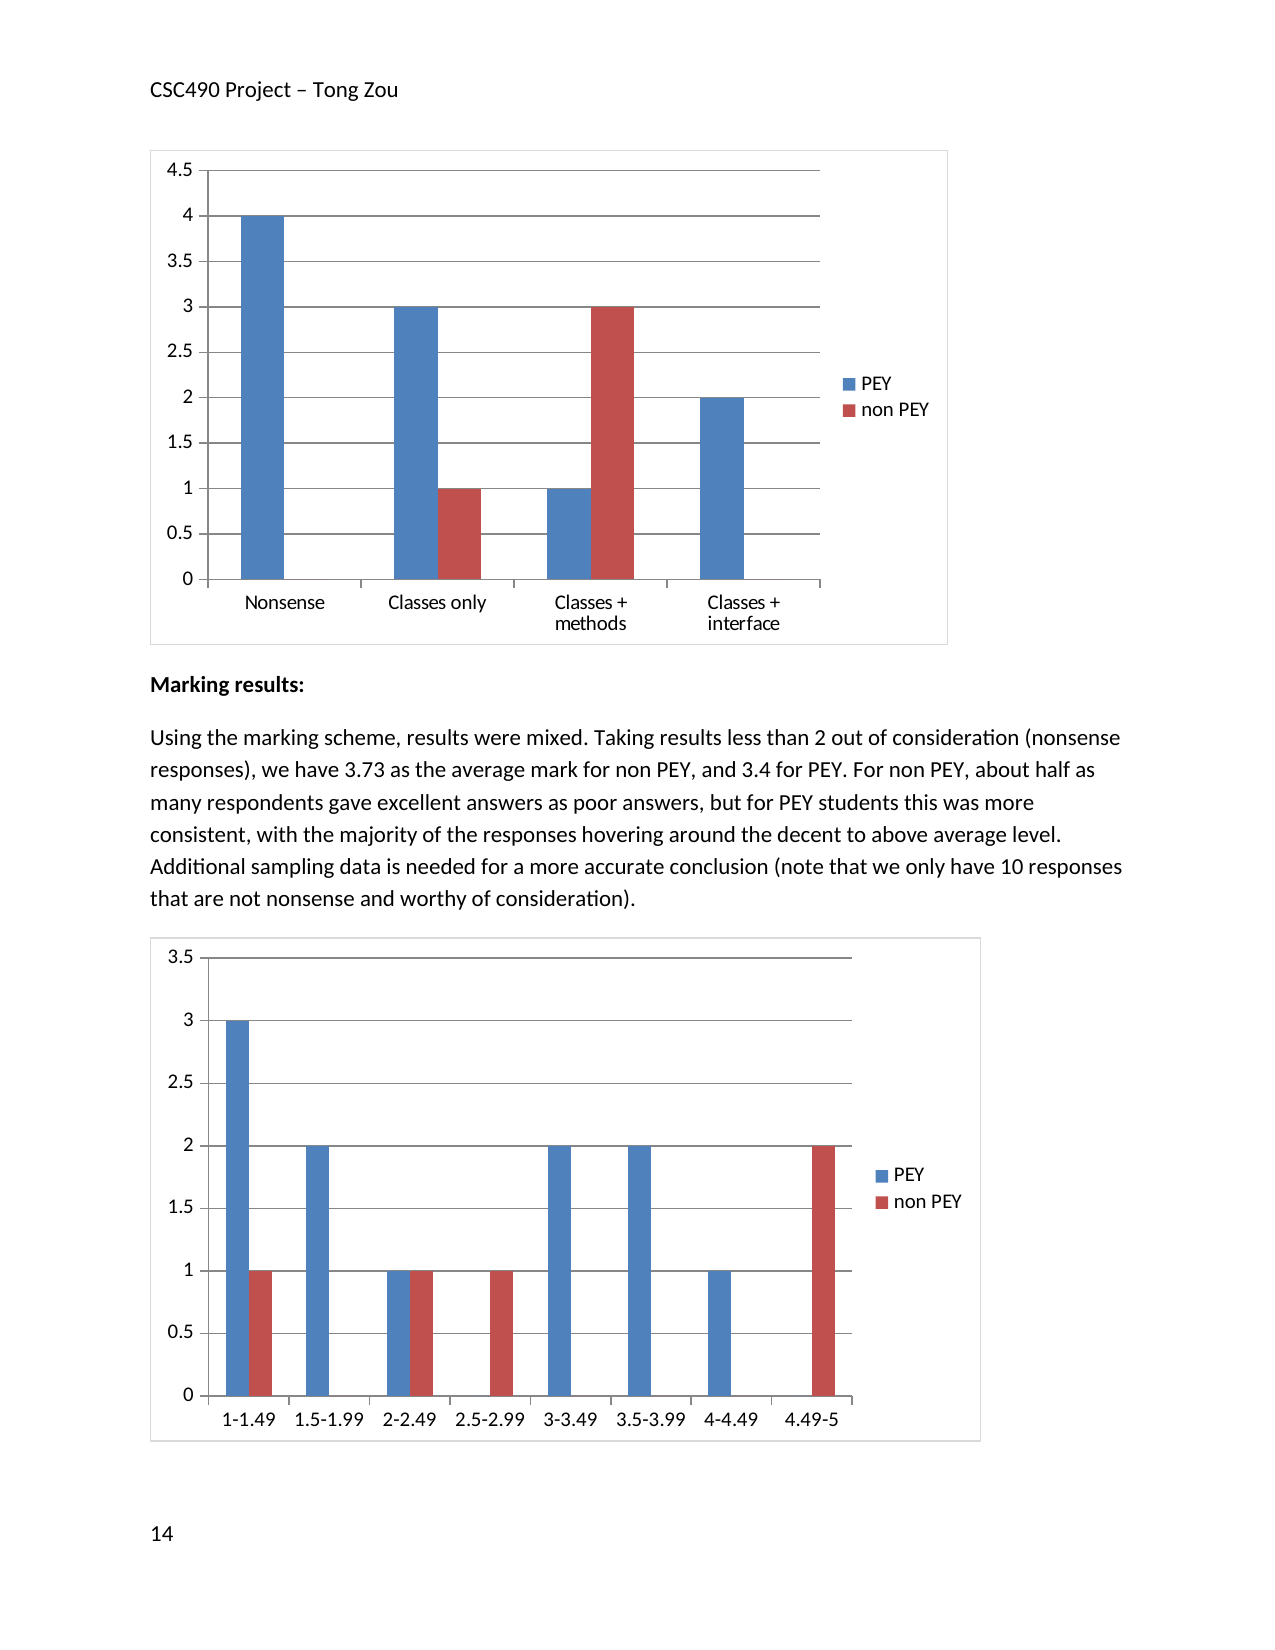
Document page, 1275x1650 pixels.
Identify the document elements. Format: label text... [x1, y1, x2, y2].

text Using the marking scheme, results were mixed. Taking results less than 2 out of consideration (nonsense responses), we have 3.73 as the average mark for non PEY, and 3.4 for PEY. For non PEY, about half as many respondents gave excellent answers as poor answers, but for PEY students this was more consistent, with the majority of the responses hovering around the decent to above average level. Additional sampling data is needed for a more accurate conclusion (note that we only have 10 responses that are not nonsense and worthy of consideration). [150, 723, 1125, 912]
text Marking results: [150, 670, 1125, 698]
